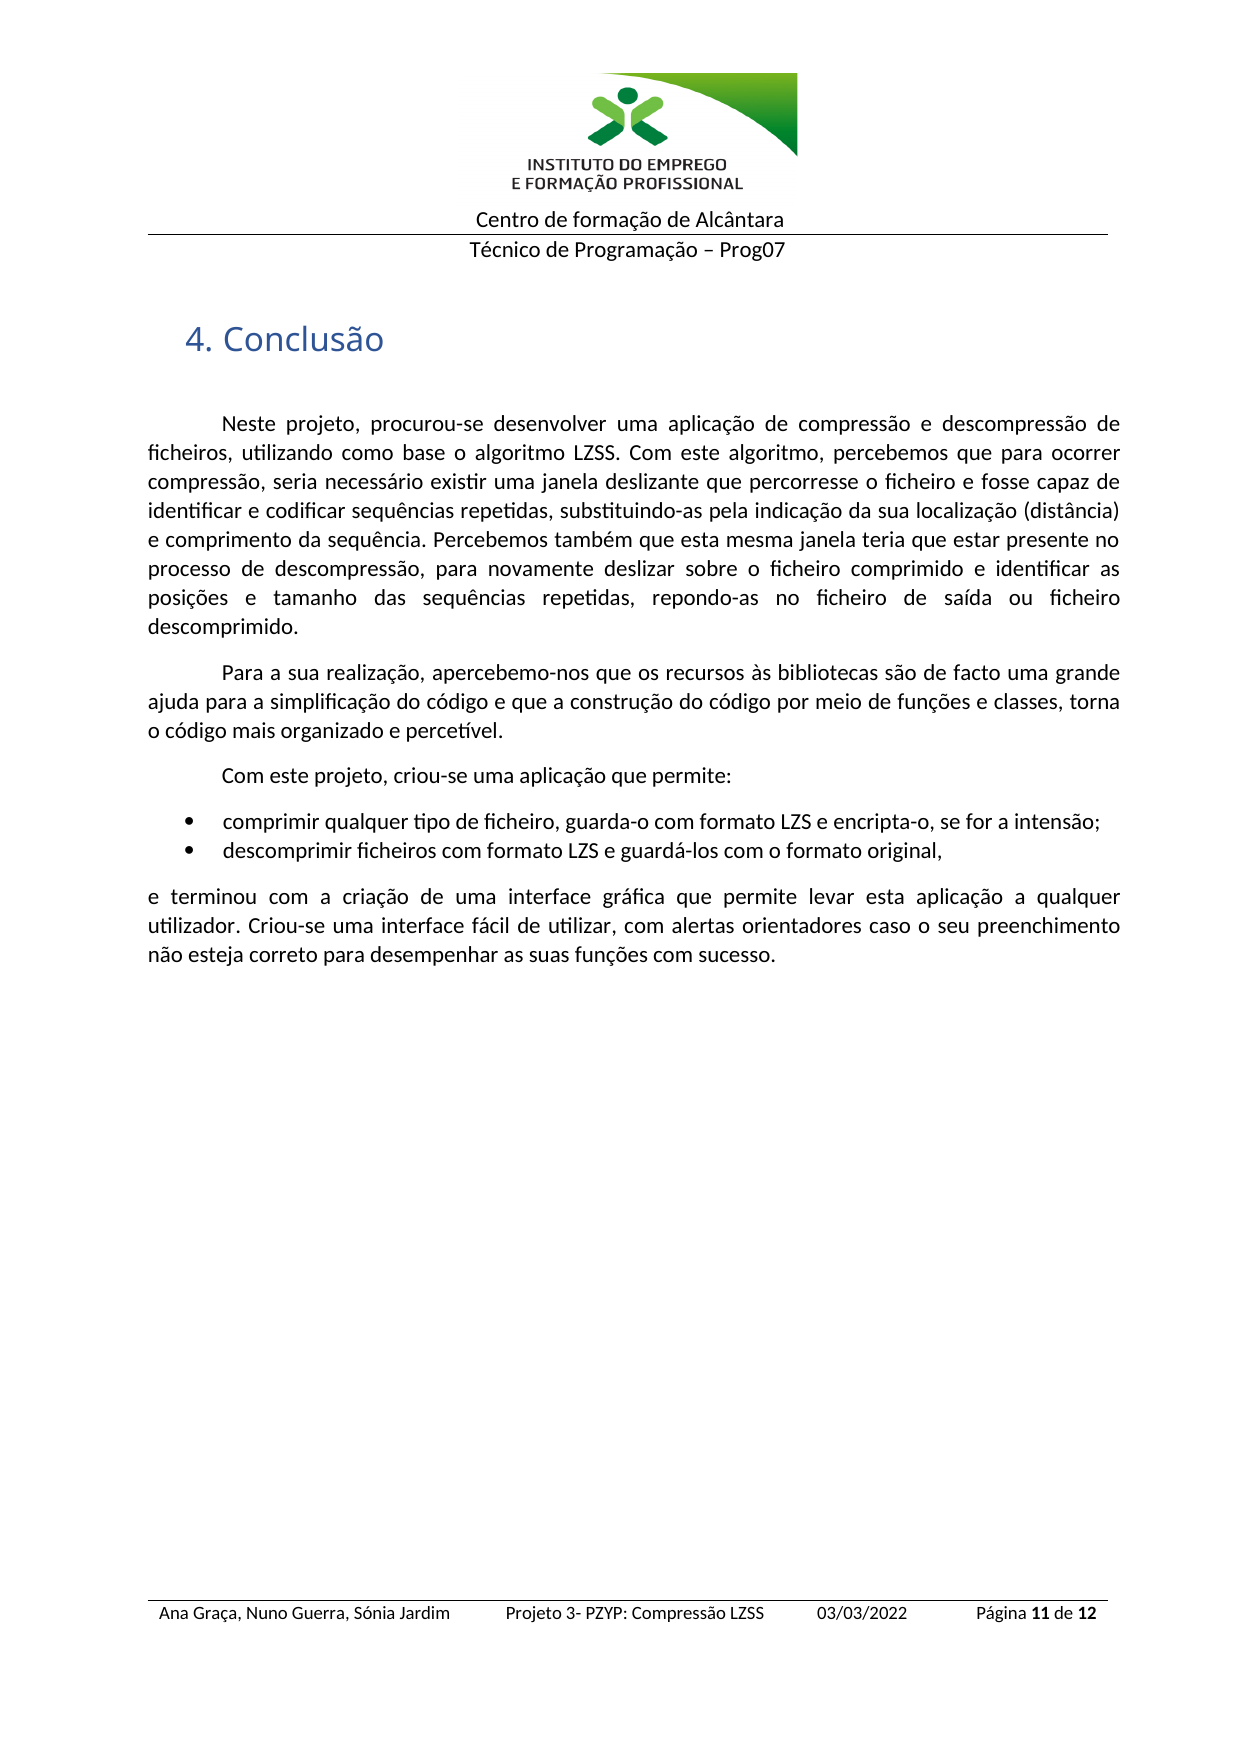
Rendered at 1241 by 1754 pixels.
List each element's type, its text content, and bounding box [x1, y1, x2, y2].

list descomprimir ficheiros com formato LZS e guardá-los com o formato original, [185, 836, 1122, 864]
text Neste projeto, procurou-se desenvolver uma aplicação de compressão e descompressão de ficheiros, utilizando como base o algoritmo LZSS. Com este algoritmo, percebemos que para ocorrer compressão, seria necessário existir uma janela deslizante que percorresse o ficheiro e fosse capaz de identificar e codificar sequências repetidas, substituindo-as pela indicação da sua localização (distância) e comprimento da sequência. Percebemos também que esta mesma janela teria que estar presente no processo de descompressão, para novamente deslizar sobre o ficheiro comprimido e identificar as posições e tamanho das sequências repetidas, repondo-as no ficheiro de saída ou ficheiro descomprimido. [148, 409, 1122, 640]
list comprimir qualquer tipo de ficheiro, guarda-o com formato LZS e encripta-o, se for a intensão; [185, 807, 1122, 835]
subtitle Conclusão [185, 316, 1122, 361]
picture [457, 73, 798, 206]
text Para a sua realização, apercebemo-nos que os recursos às bibliotecas são de facto uma grande ajuda para a simplificação do código e que a construção do código por meio de funções e classes, torna o código mais organizado e percetível. [148, 658, 1122, 744]
text Com este projeto, criou-se uma aplicação que permite: [148, 762, 1122, 790]
text e terminou com a criação de uma interface gráfica que permite levar esta aplicação a qualquer utilizador. Criou-se uma interface fácil de utilizar, com alertas orientadores caso o seu preenchimento não esteja correto para desempenhar as suas funções com sucesso. [148, 882, 1122, 968]
